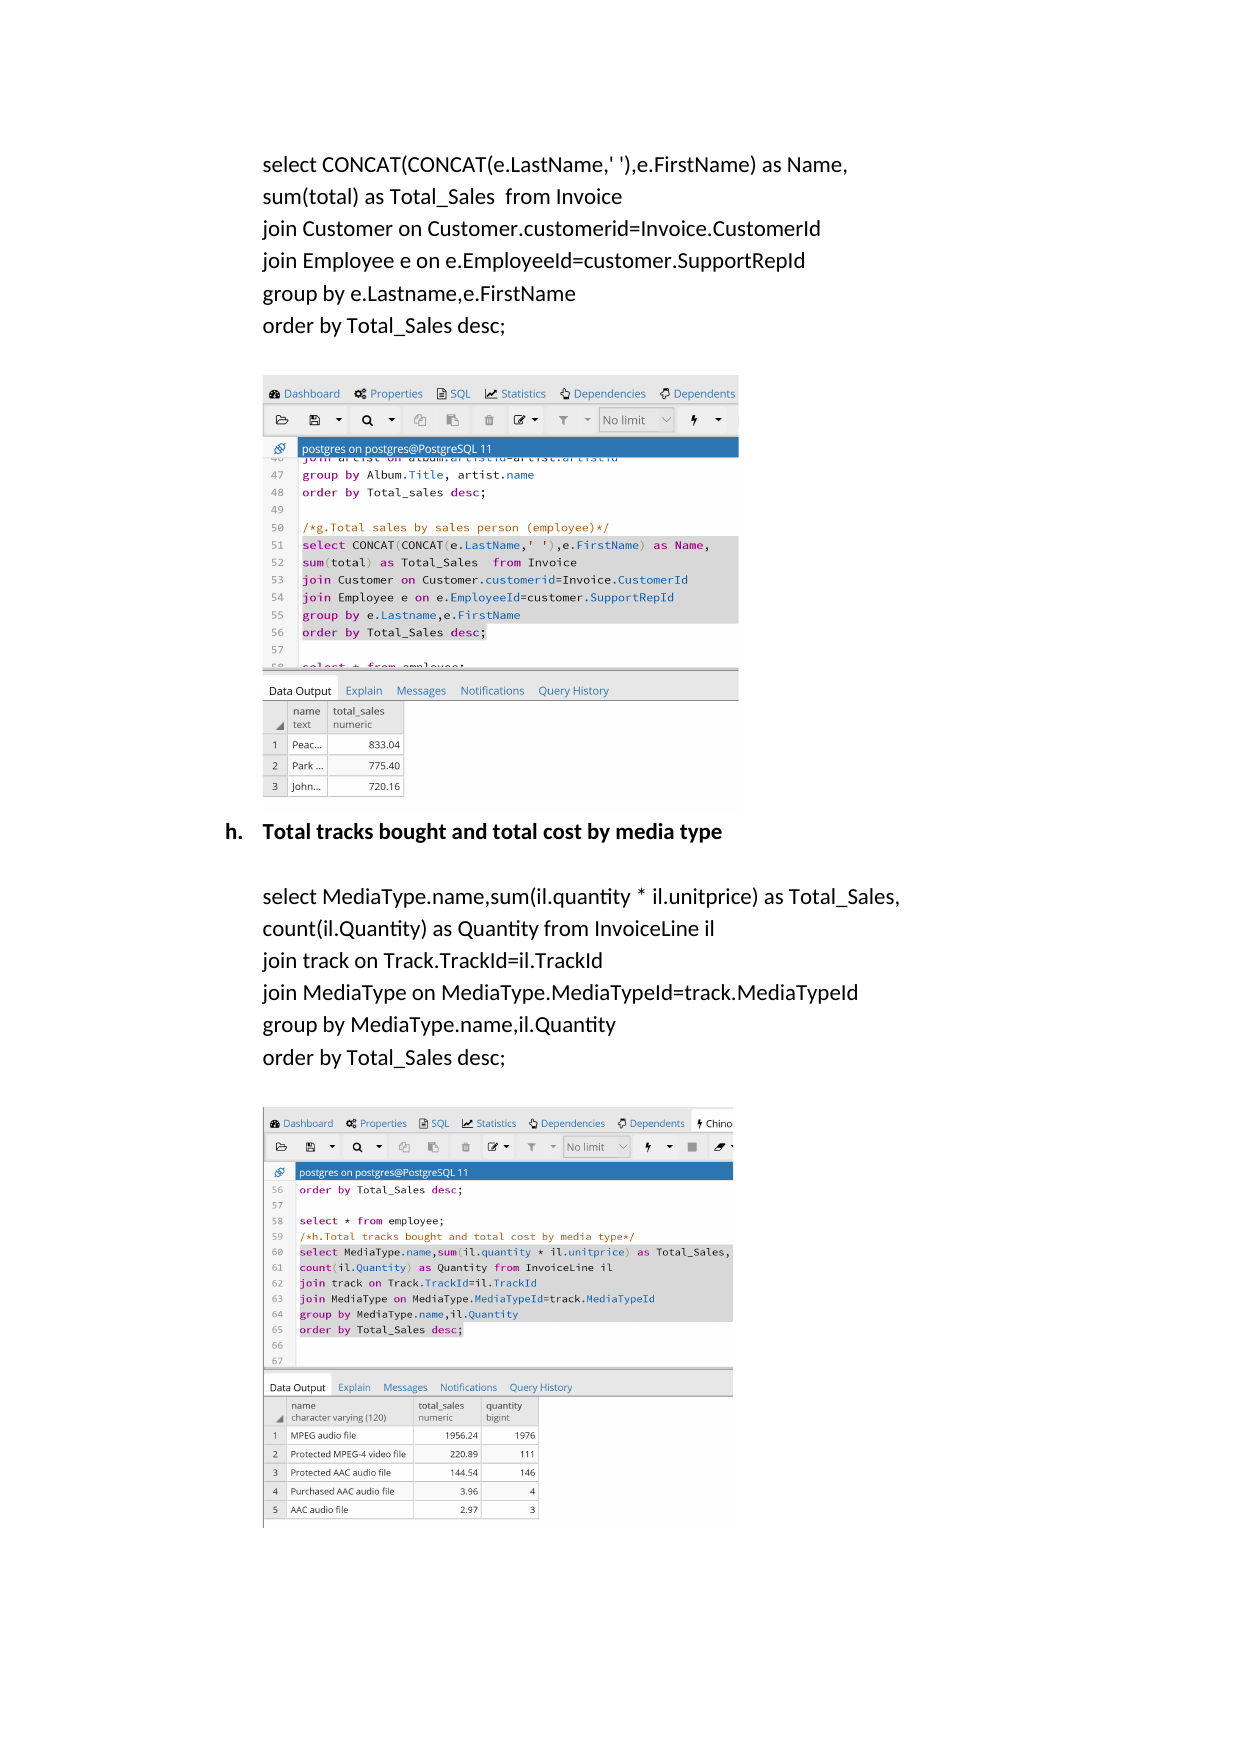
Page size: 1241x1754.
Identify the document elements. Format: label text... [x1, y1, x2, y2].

list order by Total_Sales desc; [262, 311, 1090, 339]
list order by Total_Sales desc; [262, 1043, 1090, 1071]
picture [262, 375, 739, 814]
list Total tracks bought and total cost by media type [225, 817, 1090, 845]
list sum(total) as Total_Sales from Invoice [262, 182, 1090, 210]
list select MediaType.name,sum(il.quantity * il.unitprice) as Total_Sales, [262, 882, 1090, 910]
list count(il.Quantity) as Quantity from InvoiceLine il [262, 914, 1090, 942]
list join Customer on Customer.customerid=Invoice.CustomerId [262, 214, 1090, 242]
picture [262, 1107, 734, 1528]
list join MediaType on MediaType.MediaTypeId=track.MediaTypeId [262, 978, 1090, 1006]
list group by e.Lastname,e.FirstName [262, 279, 1090, 307]
list select CONCAT(CONCAT(e.LastName,' '),e.FirstName) as Name, [262, 150, 1090, 178]
list group by MediaType.name,il.Quantity [262, 1011, 1090, 1038]
list join track on Track.TrackId=il.TrackId [262, 946, 1090, 974]
list join Employee e on e.EmployeeId=customer.SupportRepId [262, 247, 1090, 274]
